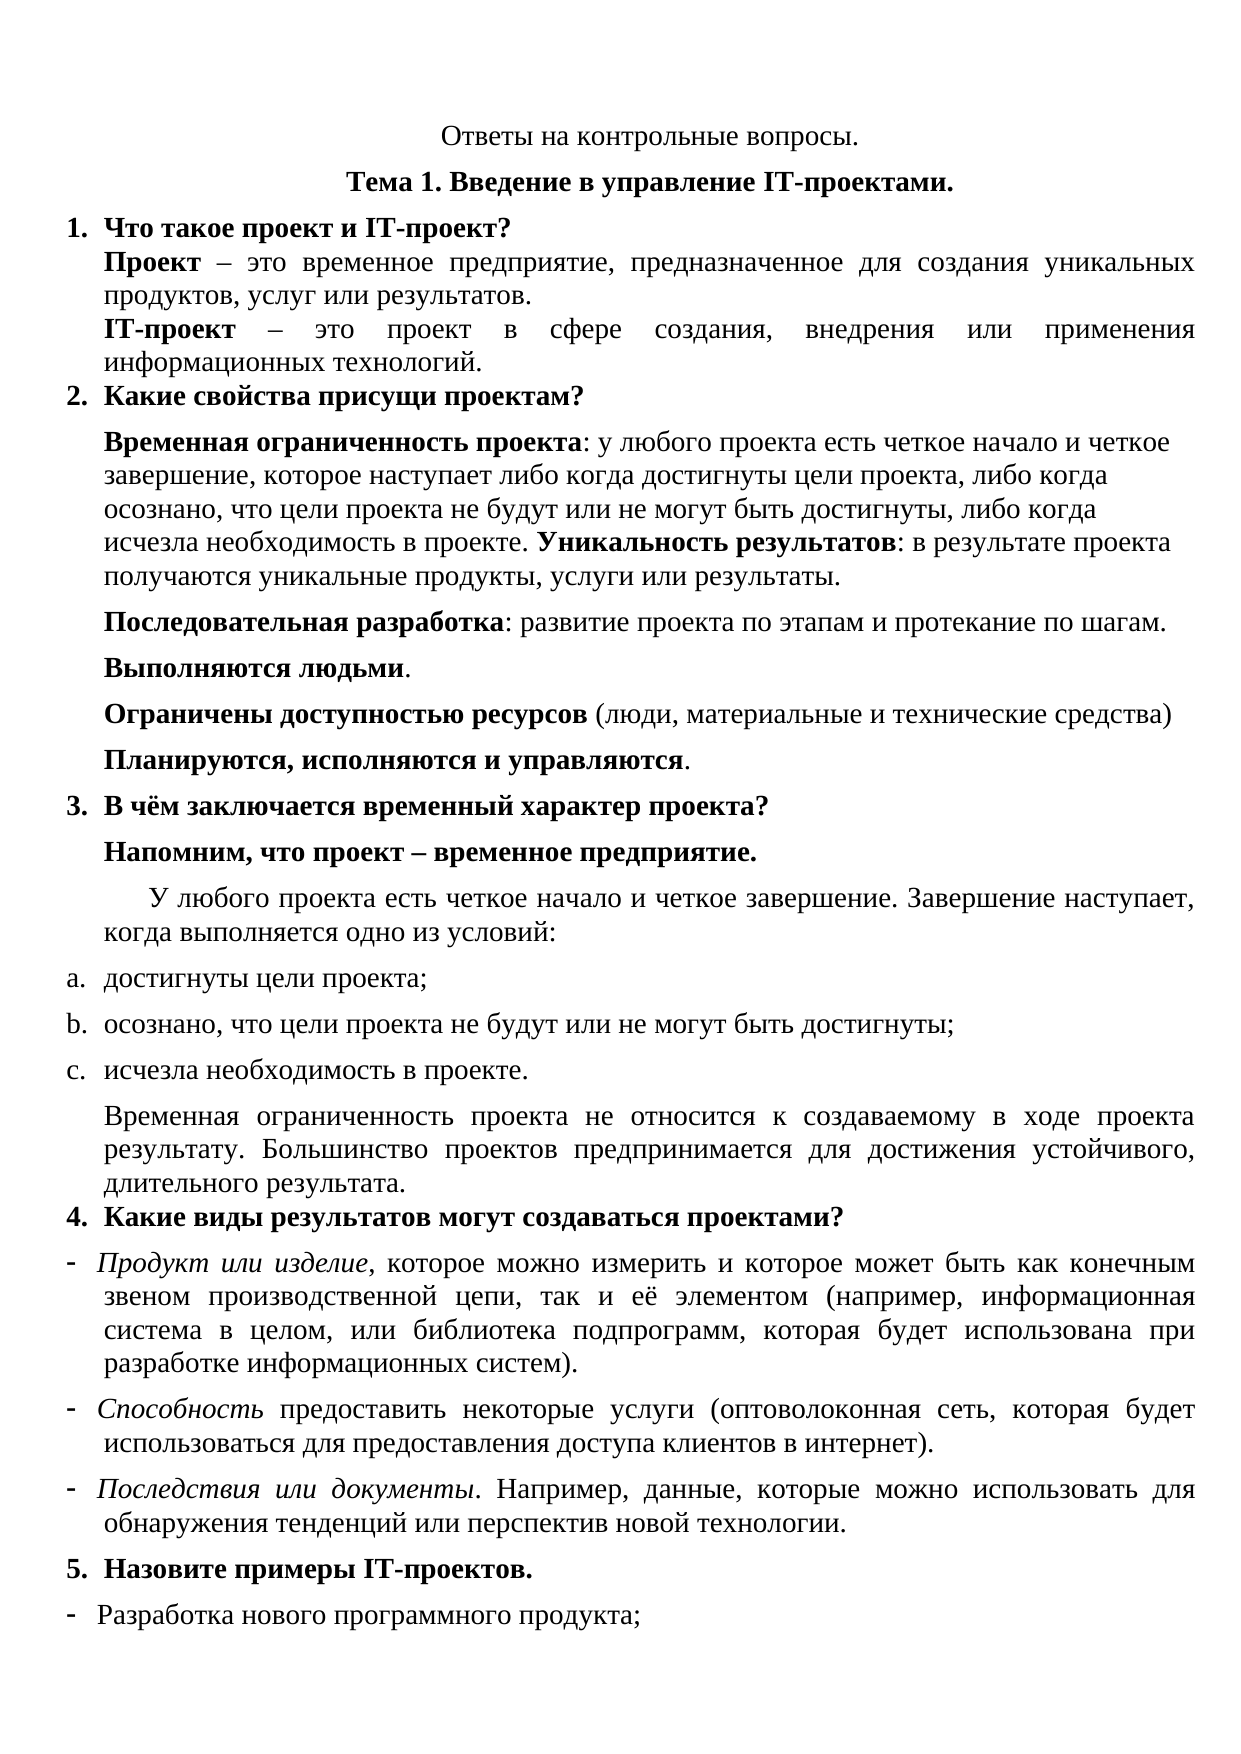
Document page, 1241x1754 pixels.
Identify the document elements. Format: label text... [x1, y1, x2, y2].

list Продукт или изделие, которое можно измерить и которое может быть как конечным звеном производственной цепи, так и её элементом (например, информационная система в целом, или библиотека подпрограмм, которая будет использована при разработке информационных систем). [66, 1245, 1196, 1379]
list Последствия или документы. Например, данные, которые можно использовать для обнаружения тенденций или перспектив новой технологии. [66, 1471, 1196, 1538]
text Последовательная разработка: развитие проекта по этапам и протекание по шагам. [103, 604, 1196, 638]
list Какие виды результатов могут создаваться проектами? [66, 1199, 1196, 1232]
list IT-проект – это проект в сфере создания, внедрения или применения информационных технологий. [103, 311, 1196, 378]
text Временная ограниченность проекта: у любого проекта есть четкое начало и четкое завершение, которое наступает либо когда достигнуты цели проекта, либо когда осознано, что цели проекта не будут или не могут быть достигнуты, либо когда исчезла необходимость в проекте. Уникальность результатов: в результате проекта получаются уникальные продукты, услуги или результаты. [103, 424, 1196, 592]
list Что такое проект и IT-проект? [66, 210, 1196, 244]
text У любого проекта есть четкое начало и четкое завершение. Завершение наступает, когда выполняется одно из условий: [103, 880, 1196, 947]
text Ограничены доступностью ресурсов (люди, материальные и технические средства) [103, 696, 1196, 730]
text Планируются, исполняются и управляются. [103, 742, 1196, 776]
list Какие свойства присущи проектам? [66, 378, 1196, 411]
list Разработка нового программного продукта; [66, 1597, 1196, 1631]
list В чём заключается временный характер проекта? [66, 788, 1196, 822]
list Временная ограниченность проекта не относится к создаваемому в ходе проекта результату. Большинство проектов предпринимается для достижения устойчивого, длительного результата. [103, 1098, 1196, 1199]
text Тема 1. Введение в управление IT-проектами. [103, 164, 1196, 198]
list исчезла необходимость в проекте. [66, 1052, 1196, 1086]
list Назовите примеры IT-проектов. [66, 1551, 1196, 1584]
text Ответы на контрольные вопросы. [103, 118, 1196, 152]
list осознано, что цели проекта не будут или не могут быть достигнуты; [66, 1006, 1196, 1039]
list Проект – это временное предприятие, предназначенное для создания уникальных продуктов, услуг или результатов. [103, 244, 1196, 311]
text Напомним, что проект – временное предприятие. [103, 834, 1196, 868]
text Выполняются людьми. [103, 650, 1196, 684]
list достигнуты цели проекта; [66, 960, 1196, 993]
list Способность предоставить некоторые услуги (оптоволоконная сеть, которая будет использоваться для предоставления доступа клиентов в интернет). [66, 1392, 1196, 1459]
